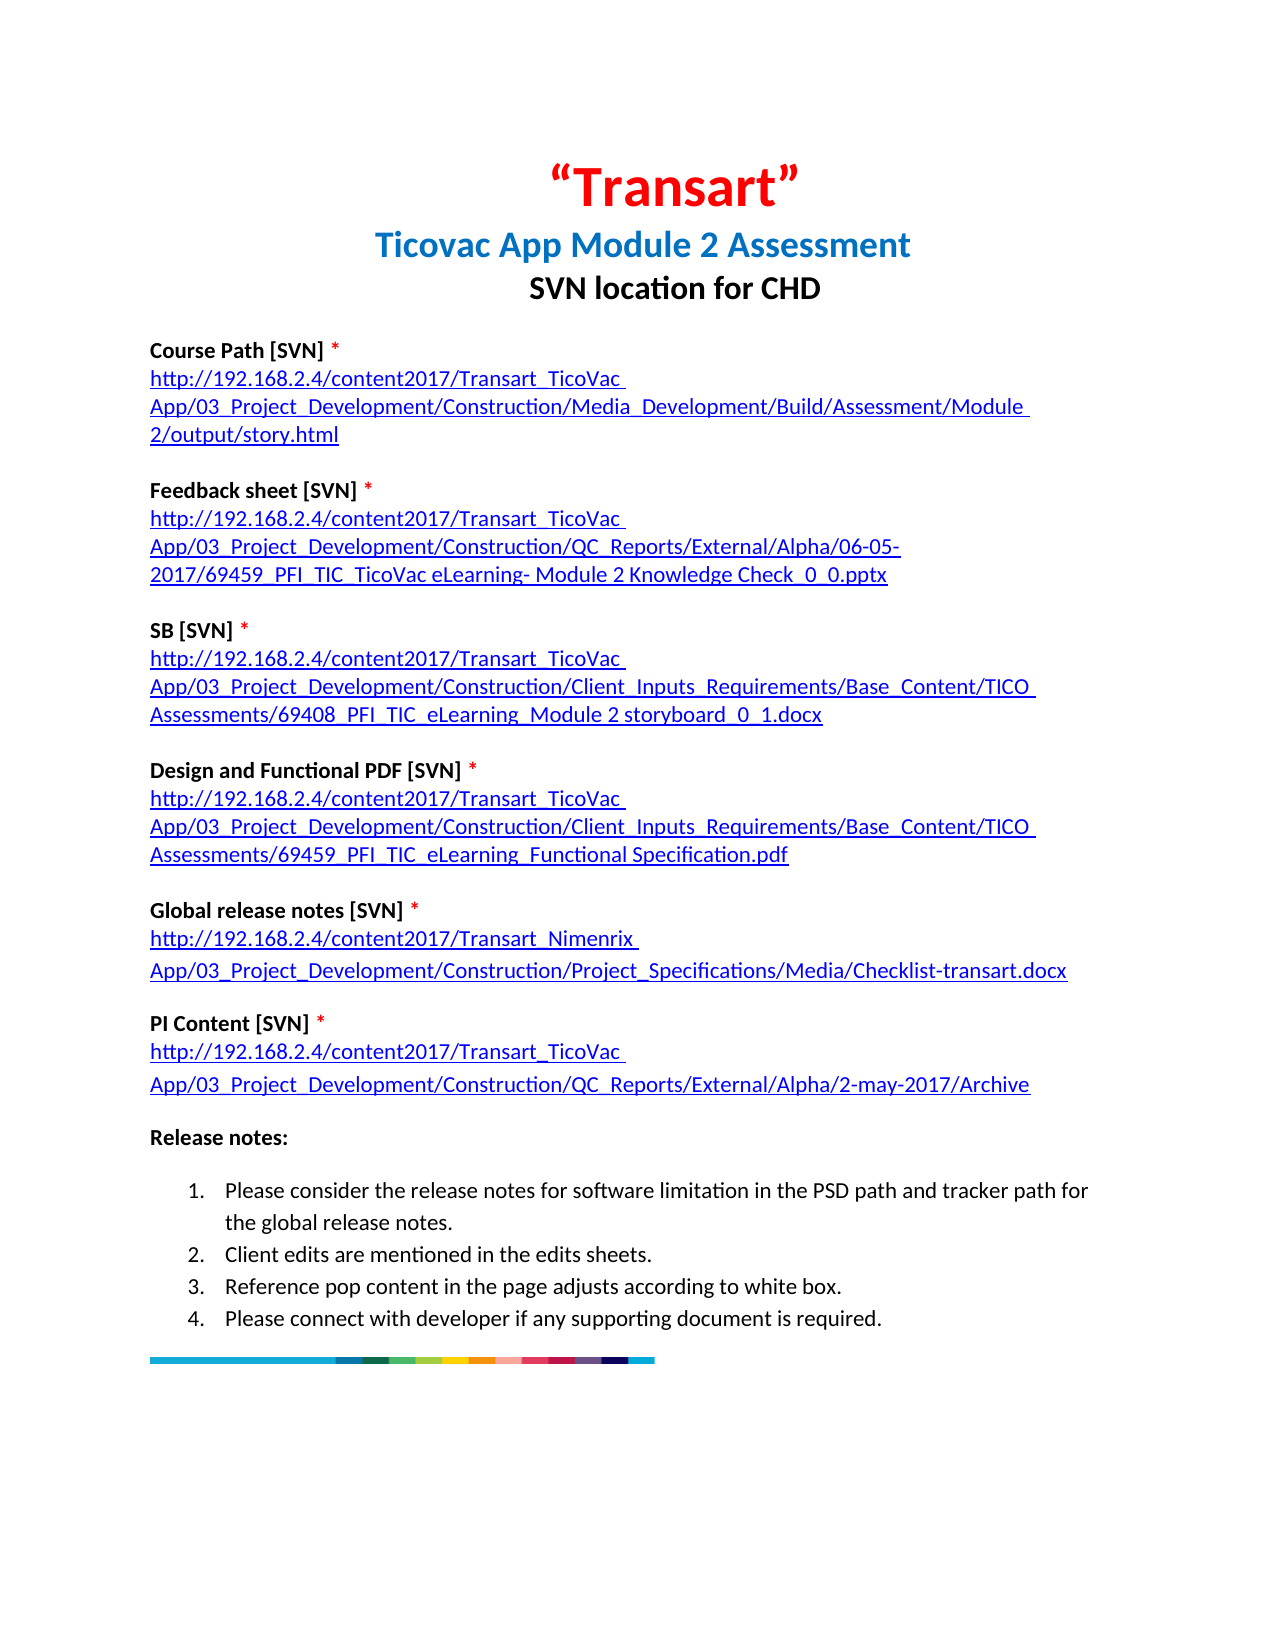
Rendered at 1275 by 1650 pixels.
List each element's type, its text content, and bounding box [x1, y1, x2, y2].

text http://192.168.2.4/content2017/Transart_Nimenrix App/03_Project_Development/Construction/Project_Specifications/Media/Checklist-transart.docx [150, 924, 1125, 984]
text http://192.168.2.4/content2017/Transart_TicoVac App/03_Project_Development/Construction/QC_Reports/External/Alpha/2-may-2017/Archive [150, 1037, 1125, 1098]
list “Transart” [225, 150, 1125, 221]
text Release notes: [150, 1123, 1125, 1151]
list Client edits are mentioned in the edits sheets. [187, 1240, 1125, 1268]
text Feedback sheet [SVN] * [150, 476, 1125, 504]
text http://192.168.2.4/content2017/Transart_TicoVac App/03_Project_Development/Construction/Client_Inputs_Requirements/Base_Content/TICO Assessments/69459_PFI_TIC_eLearning_Functional Specification.pdf [150, 784, 1125, 868]
text Design and Functional PDF [SVN] * [150, 756, 1125, 784]
list Ticovac App Module 2 Assessment [225, 221, 1125, 267]
text http://192.168.2.4/content2017/Transart_TicoVac App/03_Project_Development/Construction/Client_Inputs_Requirements/Base_Content/TICO Assessments/69408_PFI_TIC_eLearning_Module 2 storyboard_0_1.docx [150, 644, 1125, 728]
list Reference pop content in the page adjusts according to white box. [187, 1272, 1125, 1300]
text SB [SVN] * [150, 616, 1125, 644]
text Course Path [SVN] * [150, 336, 1125, 364]
text Global release notes [SVN] * [150, 896, 1125, 924]
list Please connect with developer if any supporting document is required. [187, 1304, 1125, 1332]
picture [363, 1357, 627, 1364]
text http://192.168.2.4/content2017/Transart_TicoVac App/03_Project_Development/Construction/QC_Reports/External/Alpha/06-05-2017/69459_PFI_TIC_TicoVac eLearning- Module 2 Knowledge Check_0_0.pptx [150, 504, 1125, 588]
text PI Content [SVN] * [150, 1009, 1125, 1037]
text http://192.168.2.4/content2017/Transart_TicoVac App/03_Project_Development/Construction/Media_Development/Build/Assessment/Module 2/output/story.html [150, 364, 1125, 448]
list SVN location for CHD [225, 267, 1125, 308]
subtitle Please consider the release notes for software limitation in the PSD path and tracker path for the global release notes. [187, 1176, 1125, 1236]
picture [150, 1357, 334, 1364]
